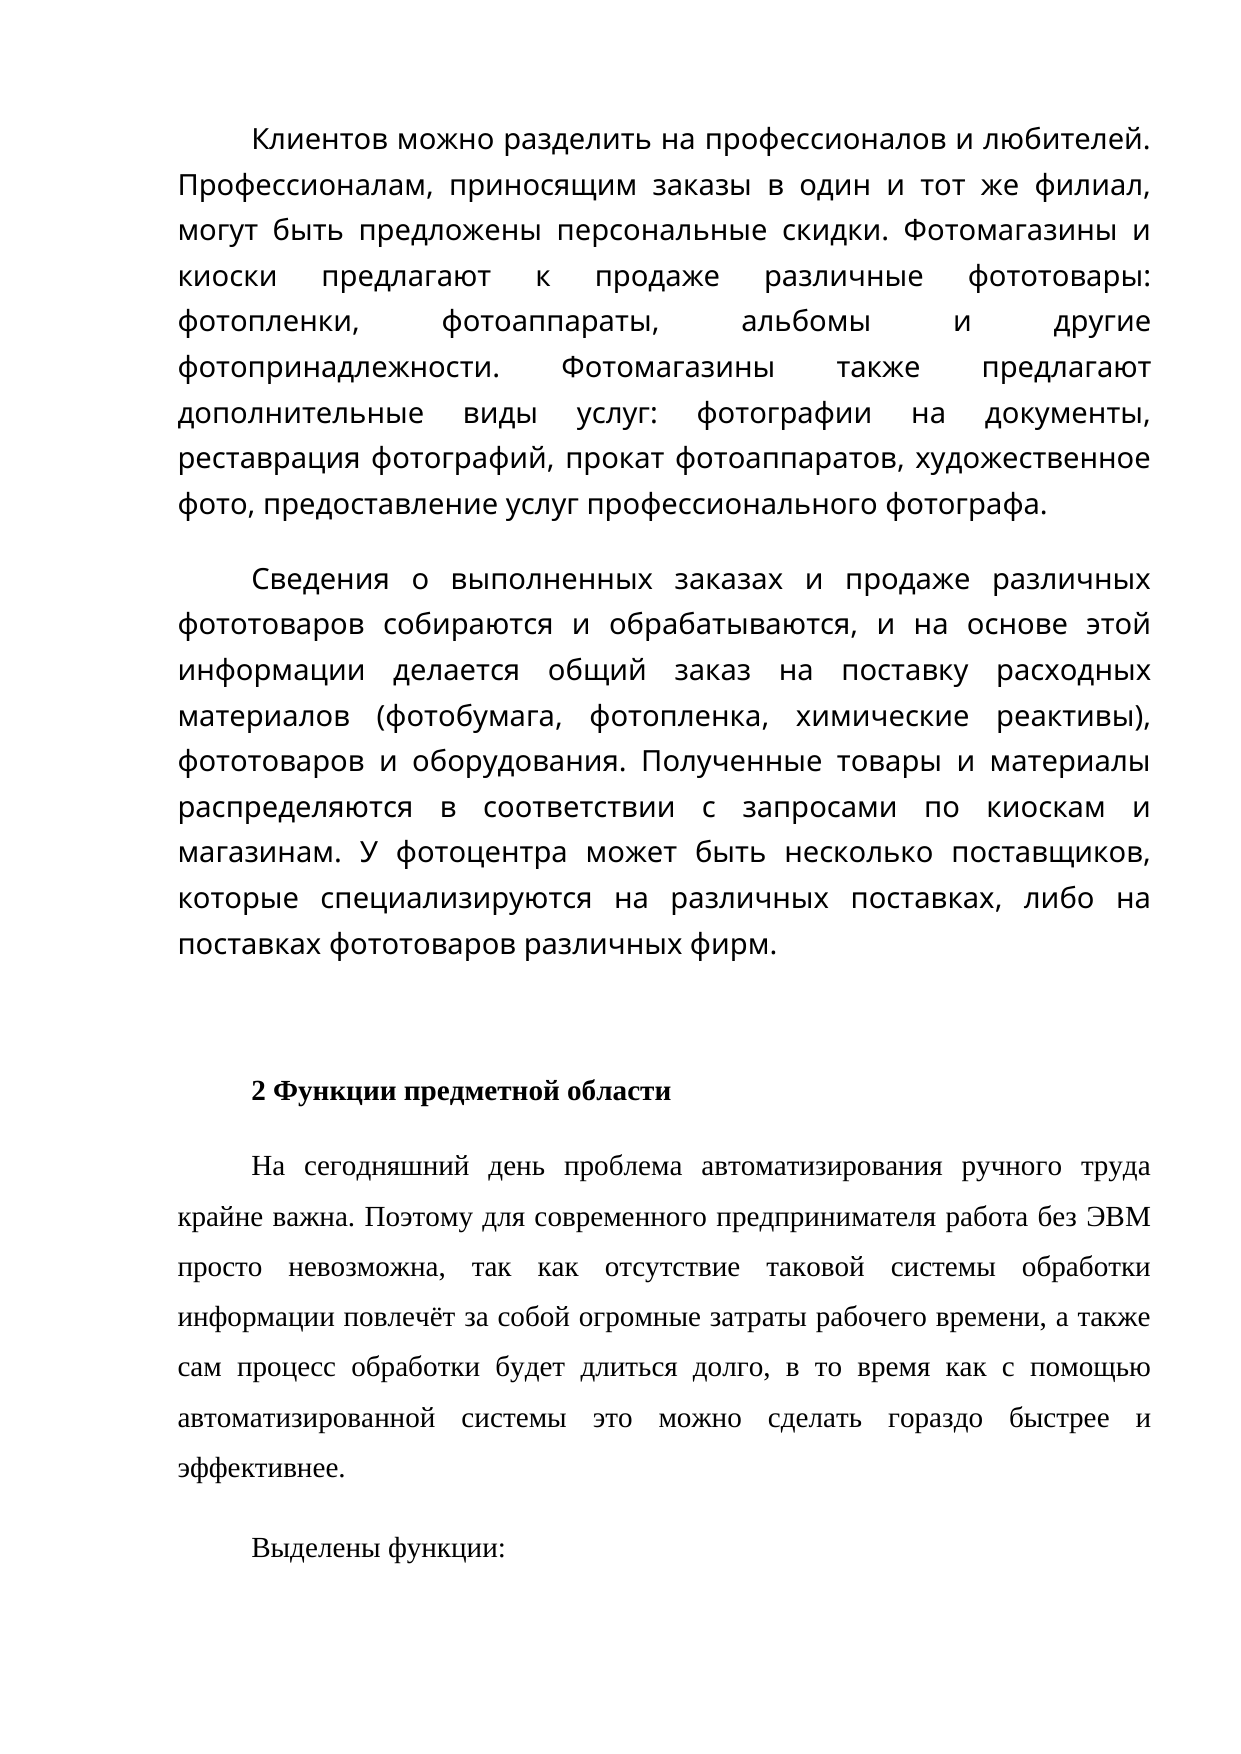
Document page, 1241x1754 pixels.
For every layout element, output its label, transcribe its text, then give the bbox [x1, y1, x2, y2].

text Клиентов можно разделить на профессионалов и любителей. Профессионалам, приносящим заказы в один и тот же филиал, могут быть предложены персональные скидки. Фотомагазины и киоски предлагают к продаже различные фототовары: фотопленки, фотоаппараты, альбомы и другие фотопpинадлежности. Фотомагазины также предлагают дополнительные виды услуг: фотографии на документы, реставрация фотографий, прокат фотоаппаратов, художественное фото, предоставление услуг профессионального фотографа. [177, 118, 1152, 523]
text Сведения о выполненных заказах и продаже различных фототоваров собираются и обрабатываются, и на основе этой информации делается общий заказ на поставку расходных материалов (фотобумага, фотопленка, химические реактивы), фототоваров и оборудования. Полученные товары и материалы pаспpеделяются в соответствии с запросами по киоскам и магазинам. У фотоцентра может быть несколько поставщиков, которые специализируются на различных поставках, либо на поставках фототоваров различных фирм. [177, 558, 1152, 963]
text На сегодняшний день проблема автоматизирования ручного труда крайне важна. Поэтому для современного предпринимателя работа без ЭВМ просто невозможна, так как отсутствие таковой системы обработки информации повлечёт за собой огромные затраты рабочего времени, а также сам процесс обработки будет длиться долго, в то время как с помощью автоматизированной системы это можно сделать гораздо быстрее и эффективнее. [177, 1148, 1152, 1484]
text Выделены функции: [177, 1530, 1152, 1563]
subtitle 2 Функции предметной области [177, 1073, 1152, 1107]
